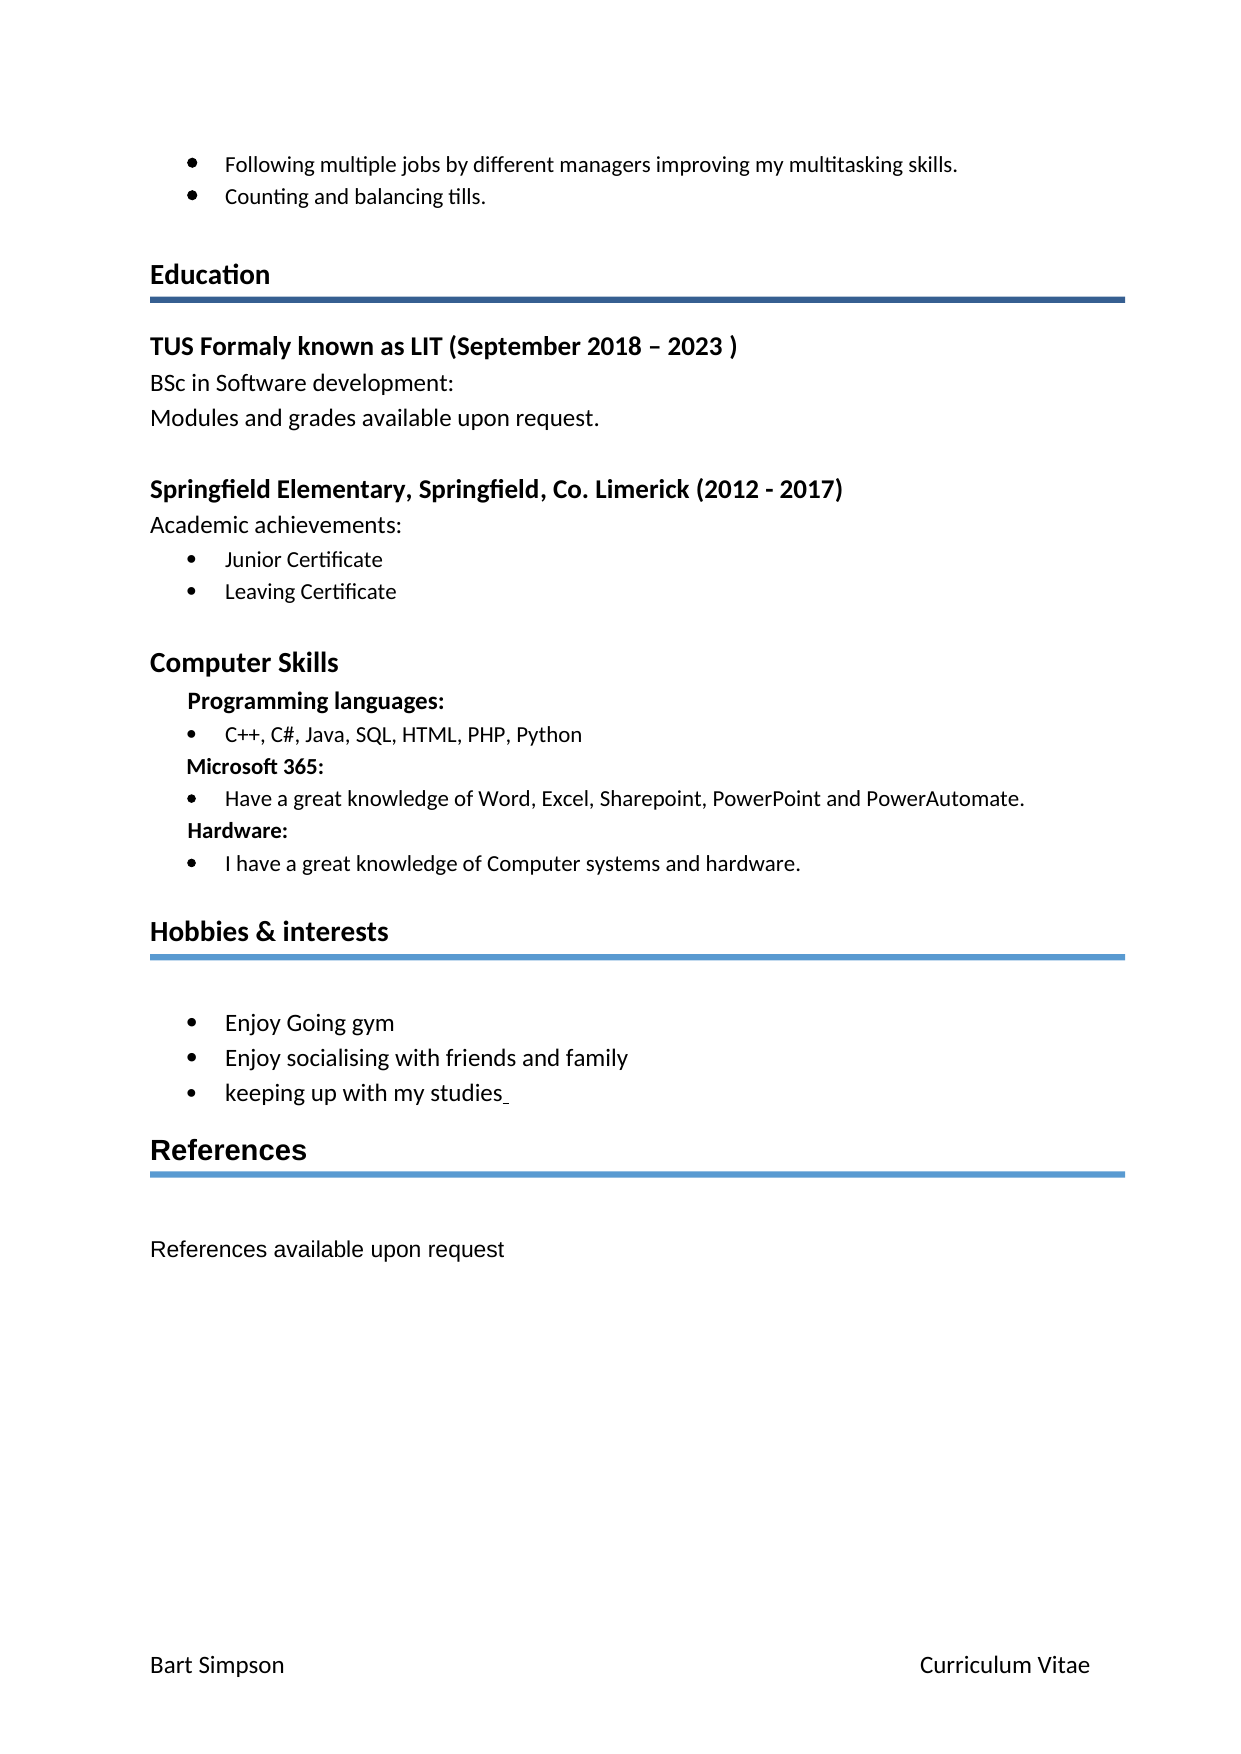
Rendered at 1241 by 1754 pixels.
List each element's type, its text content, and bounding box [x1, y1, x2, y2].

text Computer Skills [150, 644, 1090, 680]
list Enjoy Going gym [187, 1007, 1090, 1038]
text Hobbies & interests [150, 913, 1090, 949]
text TUS Formaly known as LIT (September 2018 – 2023 ) [150, 329, 1090, 362]
text Modules and grades available upon request. [150, 402, 1090, 432]
text BSc in Software development: [150, 367, 1090, 397]
list Junior Certificate [187, 545, 1090, 573]
list I have a great knowledge of Computer systems and hardware. [187, 849, 1090, 877]
text Academic achievements: [150, 510, 1090, 540]
list Counting and balancing tills. [187, 182, 1090, 211]
list Leaving Certificate [187, 577, 1090, 605]
list C++, C#, Java, SQL, HTML, PHP, Python [187, 720, 1090, 748]
text References [150, 1133, 1090, 1166]
text Programming languages: [187, 685, 1090, 716]
text Education [150, 256, 1090, 291]
text Microsoft 365: [150, 752, 1090, 780]
list Have a great knowledge of Word, Excel, Sharepoint, PowerPoint and PowerAutomate. [187, 784, 1090, 812]
text Springfield Elementary, Springfield, Co. Limerick (2012 - 2017) [150, 472, 1090, 505]
text References available upon request [150, 1236, 1090, 1262]
list Enjoy socialising with friends and family [187, 1042, 1090, 1073]
list keeping up with my studies [187, 1077, 1090, 1108]
list Following multiple jobs by different managers improving my multitasking skills. [187, 150, 1090, 178]
text Hardware: [187, 817, 1090, 844]
